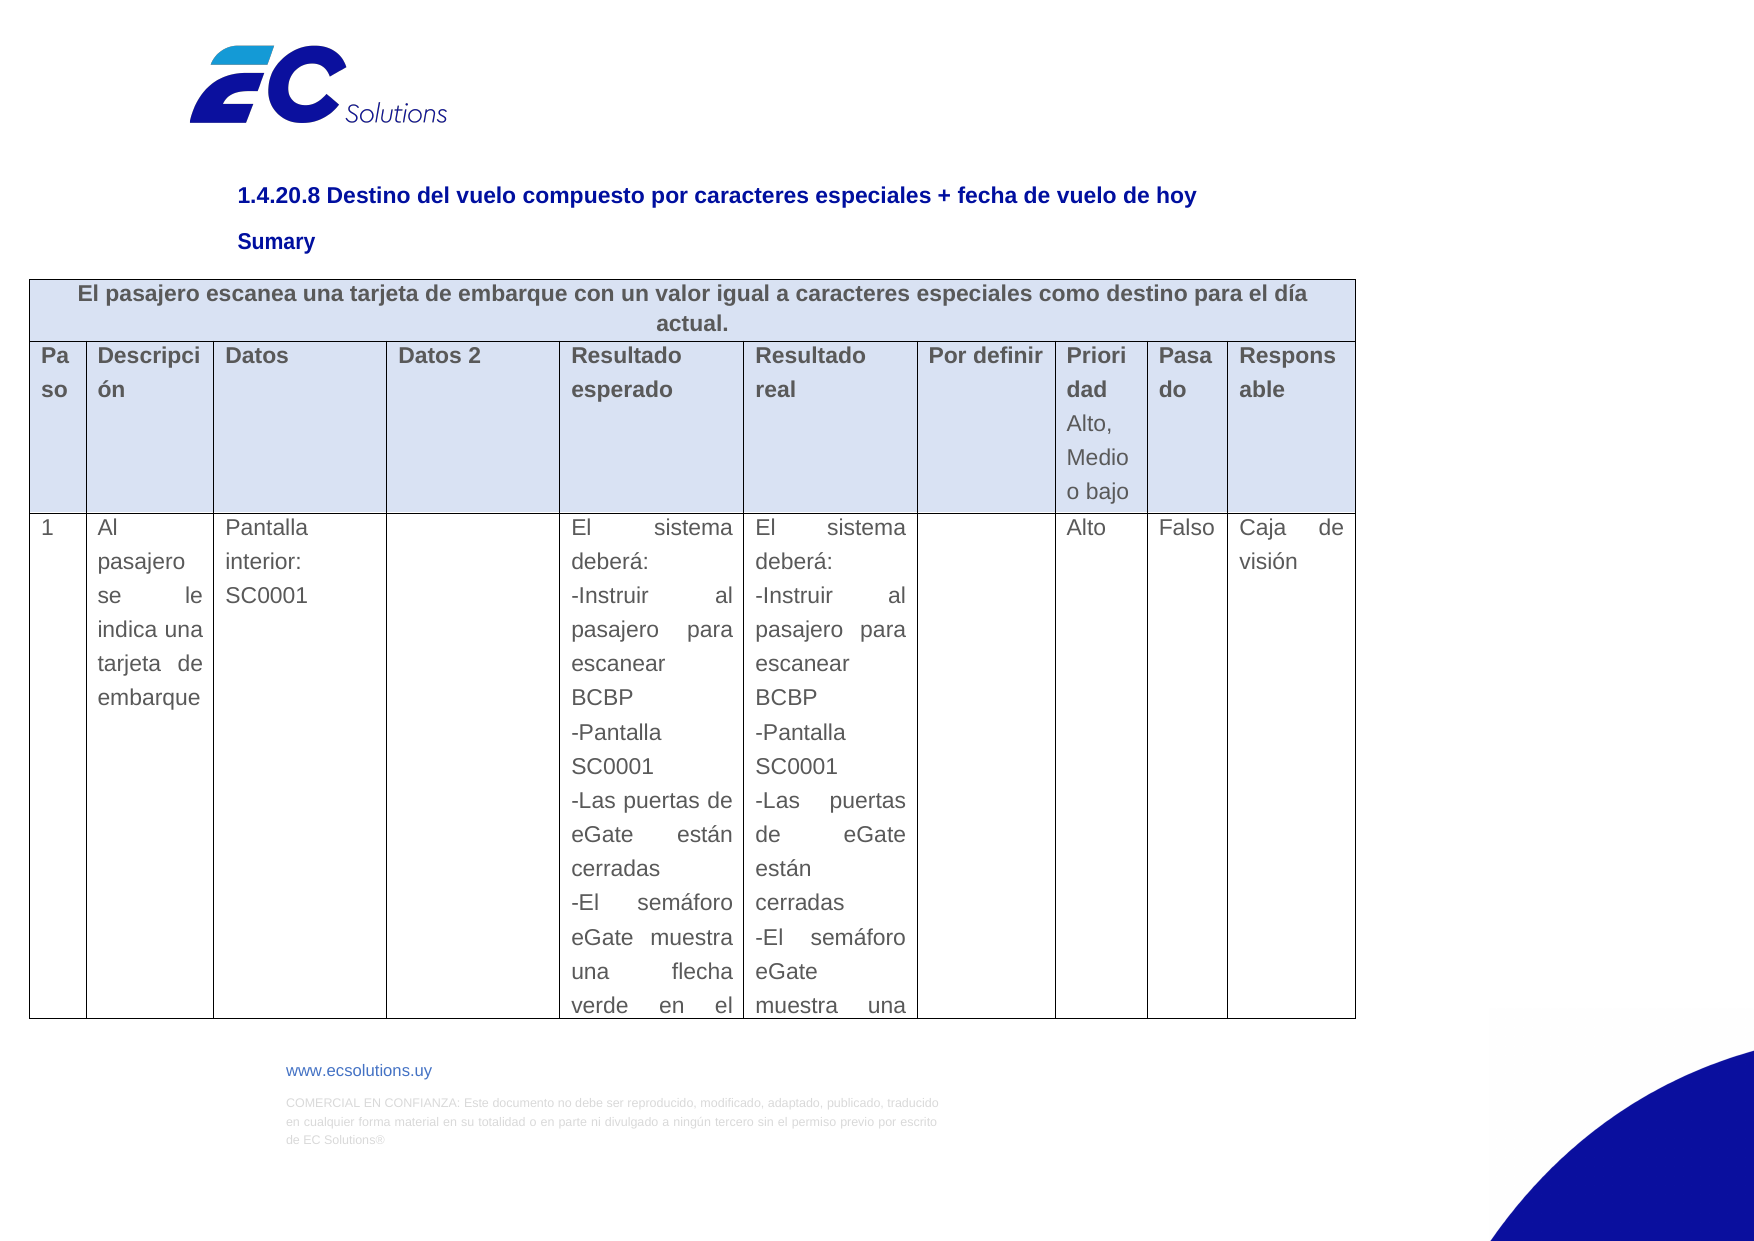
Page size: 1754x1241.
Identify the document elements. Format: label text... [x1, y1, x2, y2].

table_cell [918, 514, 1055, 1018]
table_cell Alto [1056, 514, 1147, 1018]
table_cell Datos [214, 342, 386, 512]
table_cell Responsable [1228, 342, 1355, 512]
table_cell 1 [30, 514, 86, 1018]
table_cell Prioridad Alto, Medio o bajo [1056, 342, 1147, 512]
table_cell Caja de visión [1228, 514, 1355, 1018]
table_cell Al pasajero se le indica una tarjeta de embarque [87, 514, 213, 1018]
table_cell Por definir [918, 342, 1055, 512]
table_cell Resultado esperado [560, 342, 743, 512]
subtitle 1.4.20.8 Destino del vuelo compuesto por caracteres especiales + fecha de vuelo de hoy [237, 182, 1503, 208]
table_header El pasajero escanea una tarjeta de embarque con un valor igual a caracteres especiales como destino para el día actual. [30, 280, 1355, 341]
table_cell [387, 514, 559, 1018]
text Sumary [177, 228, 1503, 254]
table_cell Falso [1148, 514, 1227, 1018]
picture [189, 45, 448, 123]
table_cell Resultado real [744, 342, 917, 512]
table_cell Paso [30, 342, 86, 512]
table_cell Pantalla interior: SC0001 [214, 514, 386, 1018]
picture [1488, 1008, 1754, 1241]
table_cell Descripción [87, 342, 213, 512]
table_cell Pasado [1148, 342, 1227, 512]
table_cell Datos 2 [387, 342, 559, 512]
